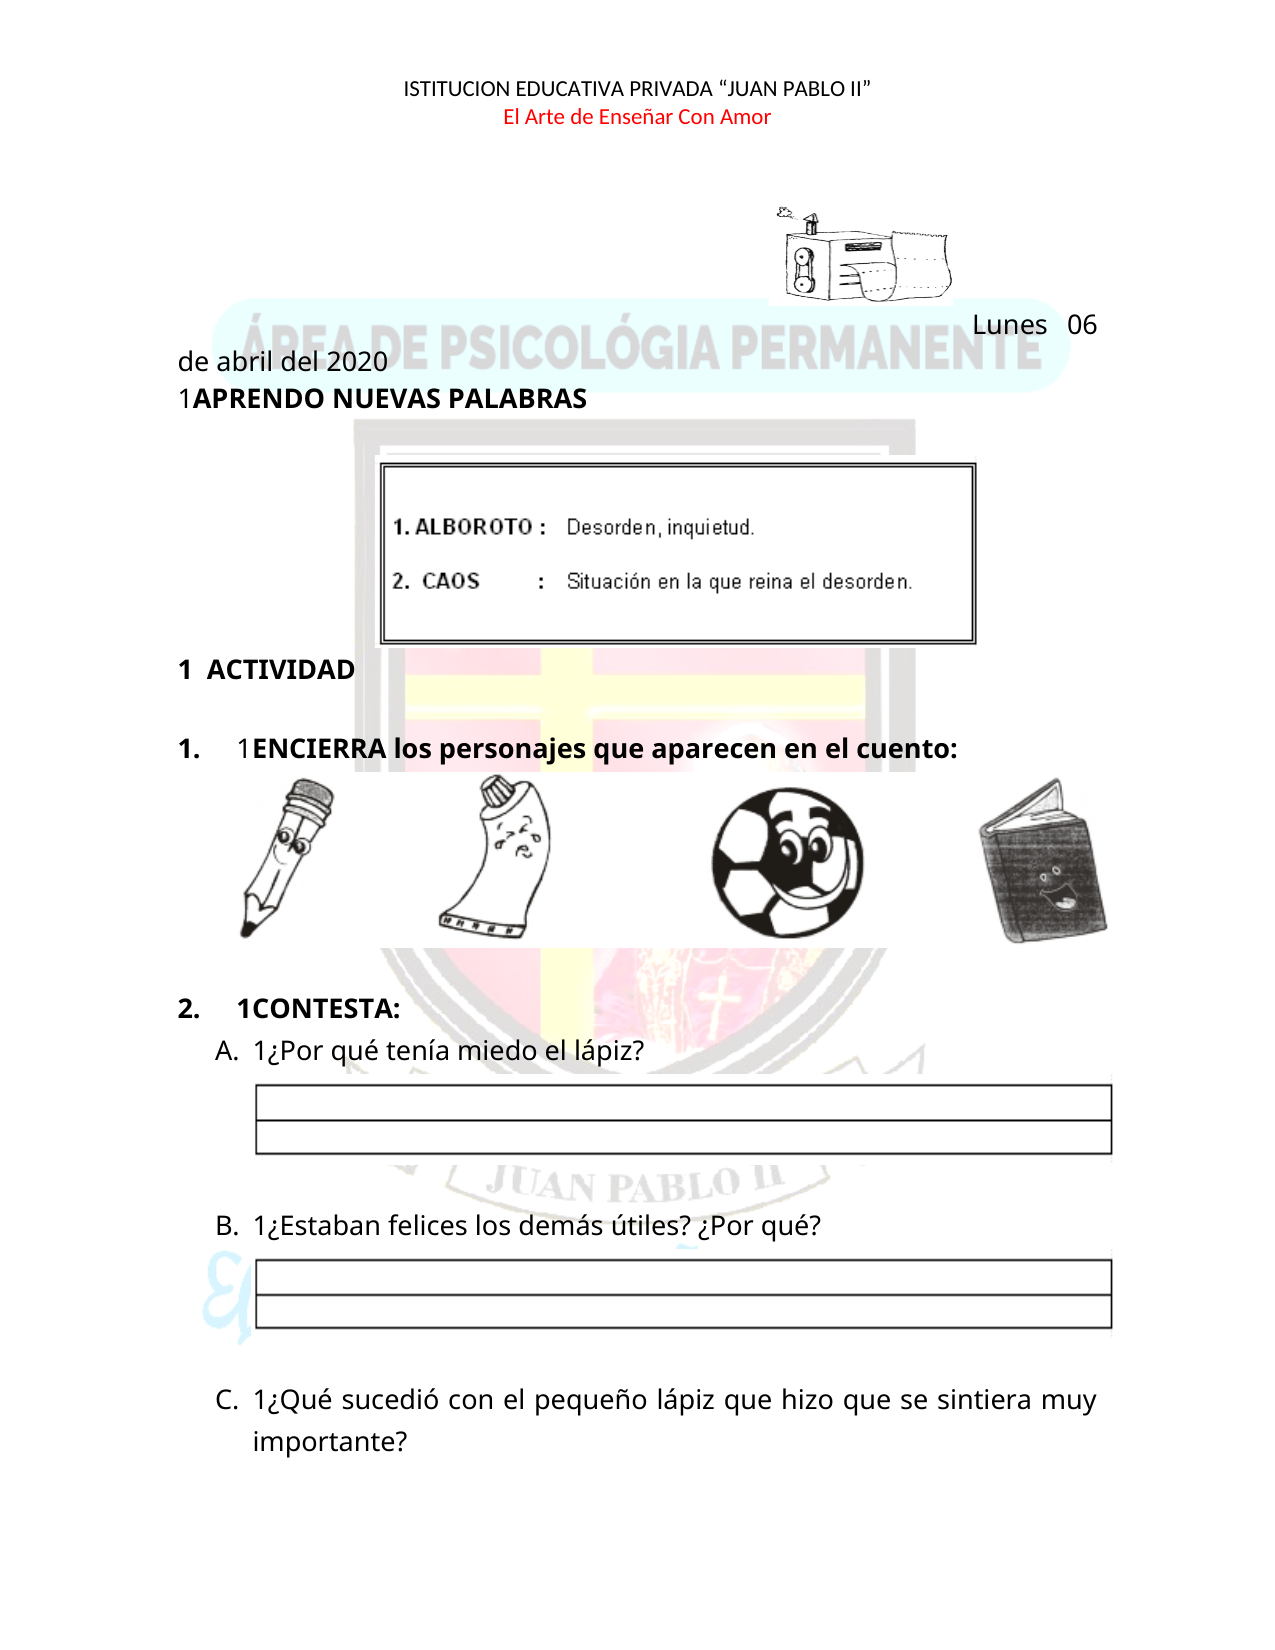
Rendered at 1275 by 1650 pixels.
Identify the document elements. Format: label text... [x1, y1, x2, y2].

picture [236, 772, 1123, 948]
text ACTIVIDAD [177, 650, 1098, 687]
picture [374, 455, 980, 648]
text APRENDO NUEVAS PALABRAS [177, 379, 1098, 416]
list ¿Por qué tenía miedo el lápiz? [215, 1032, 1098, 1068]
text Lunes 06 de abril del 2020 [177, 305, 1098, 379]
picture [251, 1249, 1122, 1339]
list CONTESTA: [177, 989, 1098, 1026]
picture [768, 204, 954, 306]
list ¿Qué sucedió con el pequeño lápiz que hizo que se sintiera muy importante? [215, 1380, 1098, 1459]
list ¿Estaban felices los demás útiles? ¿Por qué? [215, 1207, 1098, 1243]
picture [251, 1074, 1122, 1165]
list ENCIERRA los personajes que aparecen en el cuento: [177, 730, 1098, 767]
